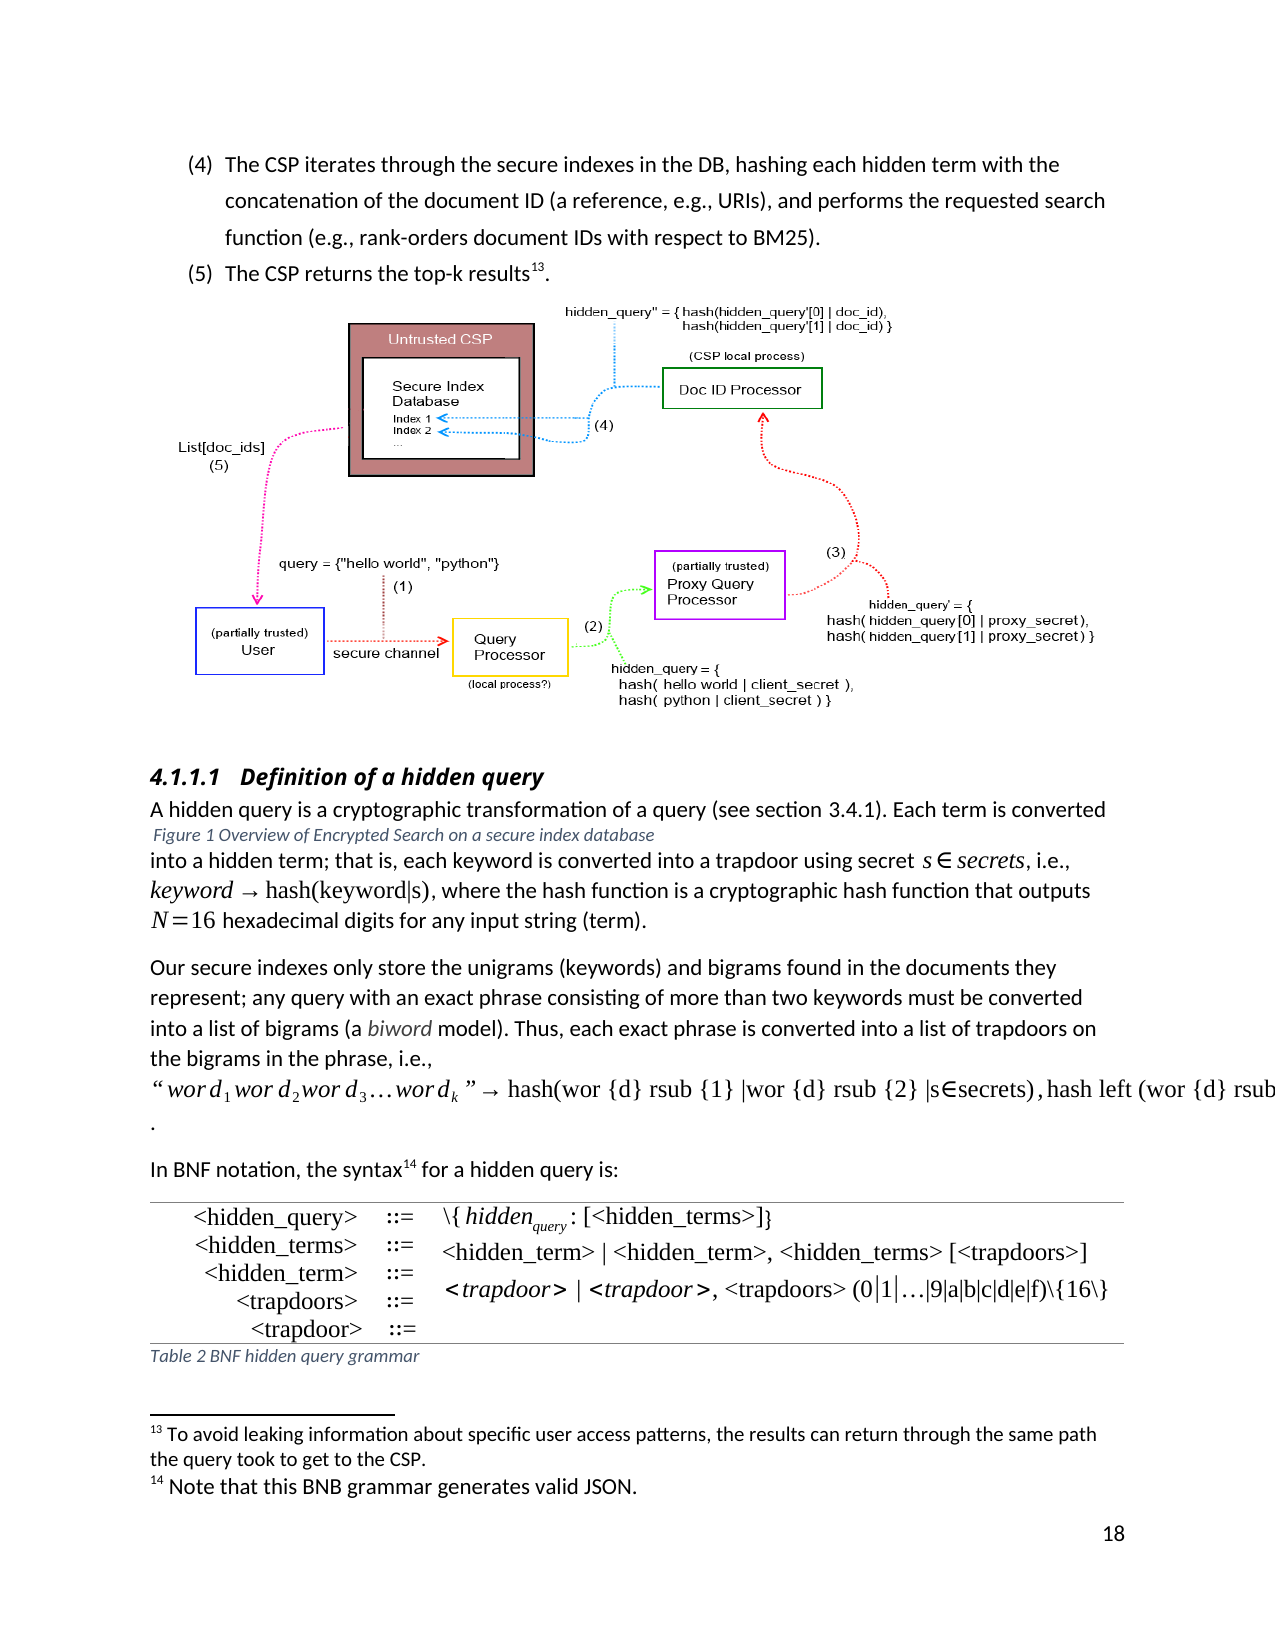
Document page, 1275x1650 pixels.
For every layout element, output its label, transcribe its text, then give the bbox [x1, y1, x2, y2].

list The CSP returns the top-k results. [187, 259, 1125, 287]
picture [150, 292, 1125, 730]
text A hidden query is a cryptographic transformation of a query (see section 3.4.1). Each term is converted into a hidden term; that is, each keyword is converted into a trapdoor using secret , i.e., , where the hash function is a cryptographic hash function that outputs hexadecimal digits for any input string (term). [150, 795, 1125, 934]
text Our secure indexes only store the unigrams (keywords) and bigrams found in the documents they represent; any query with an exact phrase consisting of more than two keywords must be converted into a list of bigrams (a biword model). Thus, each exact phrase is converted into a list of trapdoors on the bigrams in the phrase, i.e., . [150, 953, 1125, 1136]
list The CSP iterates through the secure indexes in the DB, hashing each hidden term with the concatenation of the document ID (a reference, e.g., URIs), and performs the requested search function (e.g., rank-orders document IDs with respect to BM25). [187, 150, 1125, 251]
table_header [150, 1203, 374, 1343]
table_header } [431, 1203, 1124, 1343]
table_header [375, 1203, 431, 1343]
subtitle Definition of a hidden query [150, 730, 1125, 792]
text In BNF notation, the syntax for a hidden query is: [150, 1155, 1125, 1183]
